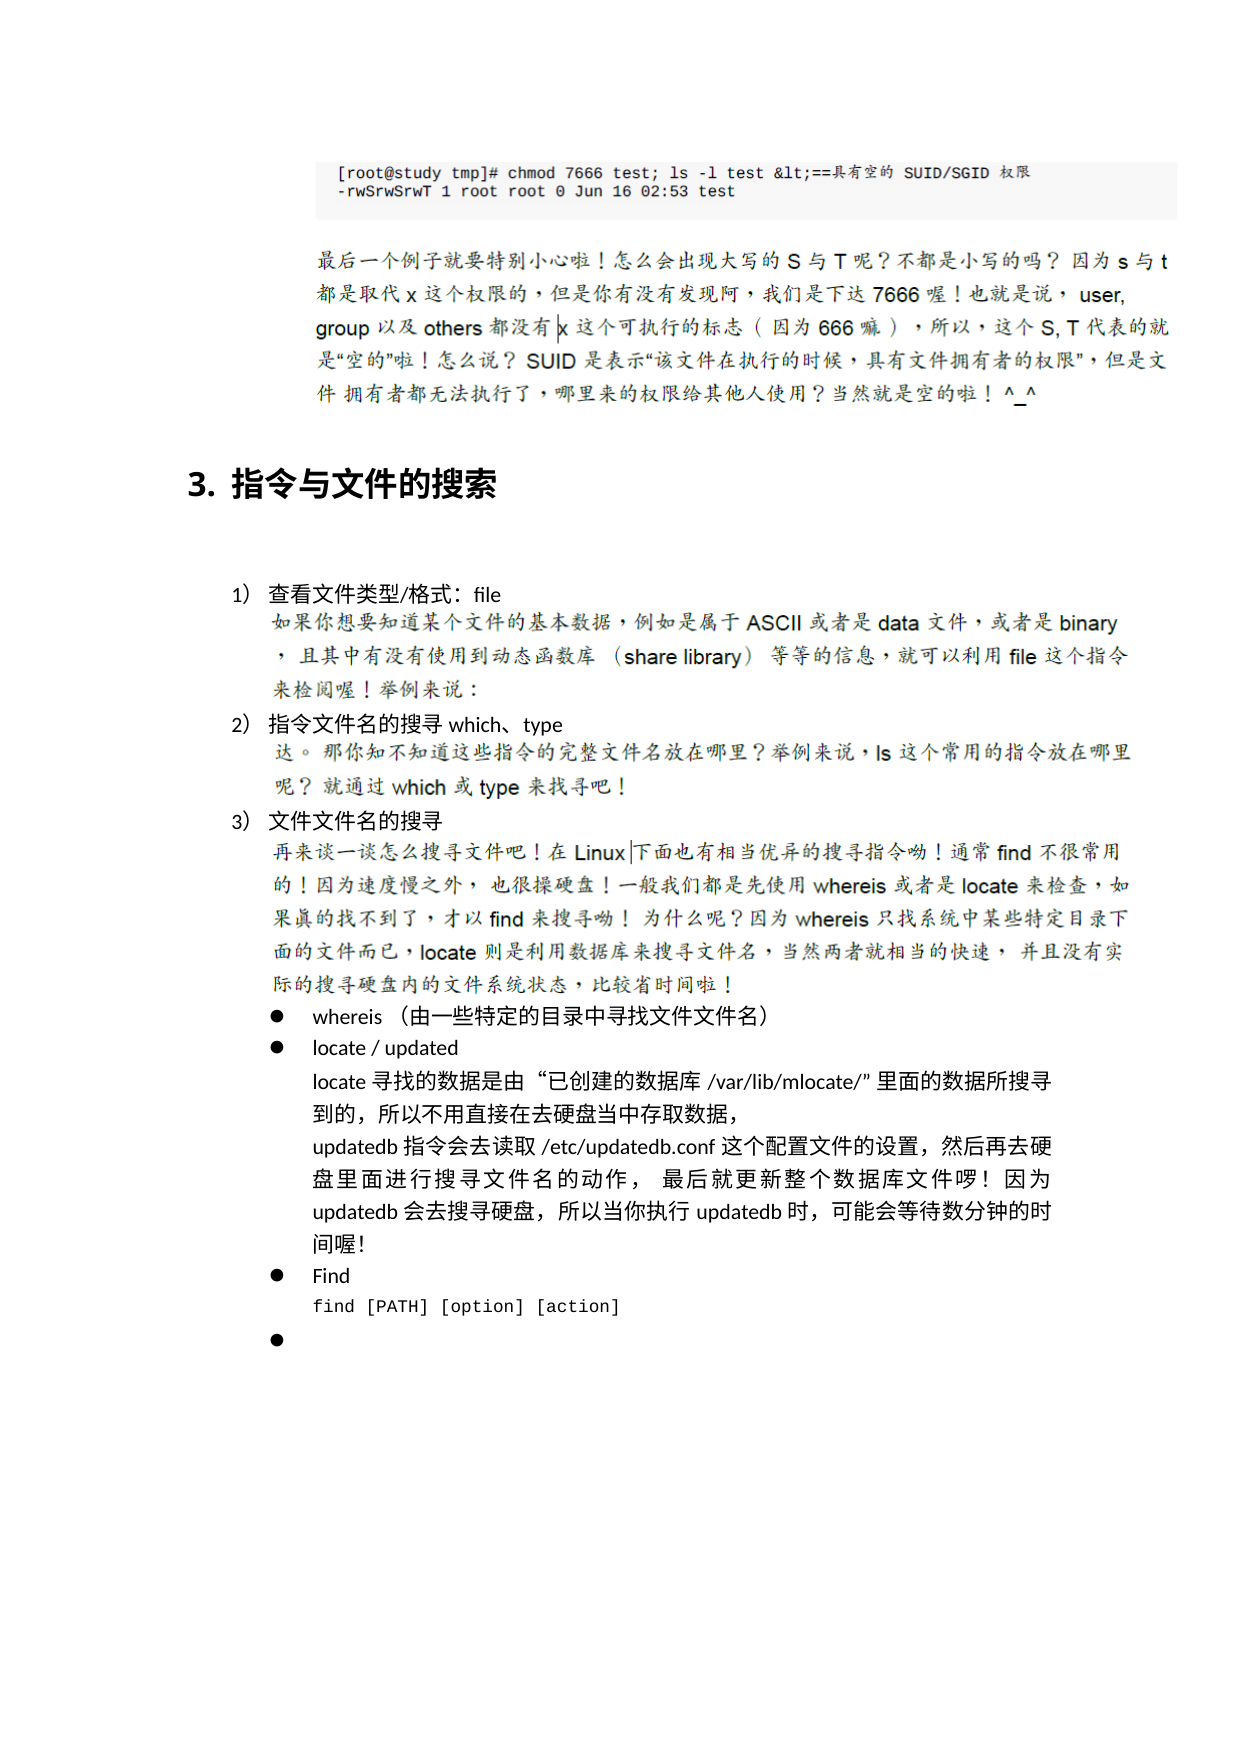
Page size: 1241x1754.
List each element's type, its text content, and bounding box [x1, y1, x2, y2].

picture [268, 608, 1134, 703]
list Find [268, 1259, 1053, 1291]
picture [268, 836, 1134, 998]
list locate / updated [268, 1031, 1053, 1064]
list locate 寻找的数据是由“已创建的数据库 /var/lib/mlocate/” 里面的数据所搜寻到的，所以不用直接在去硬盘当中存取数据， [312, 1064, 1053, 1129]
list updatedb 指令会去读取 /etc/updatedb.conf 这个配置文件的设置，然后再去硬盘里面进行搜寻文件名的动作， 最后就更新整个数据库文件啰！因为 updatedb 会去搜寻硬盘，所以当你执行 updatedb 时，可能会等待数分钟的时间喔！ [312, 1129, 1053, 1259]
list find [PATH] [option] [action] [312, 1291, 1053, 1324]
list 文件文件名的搜寻 [231, 804, 1053, 836]
picture [312, 162, 1178, 411]
subtitle 指令与文件的搜索 [187, 449, 1053, 514]
picture [268, 738, 1134, 801]
list 查看文件类型/格式：file [231, 576, 1053, 609]
list 指令文件名的搜寻 which、type [231, 706, 1053, 739]
list whereis （由一些特定的目录中寻找文件文件名） [268, 999, 1053, 1031]
